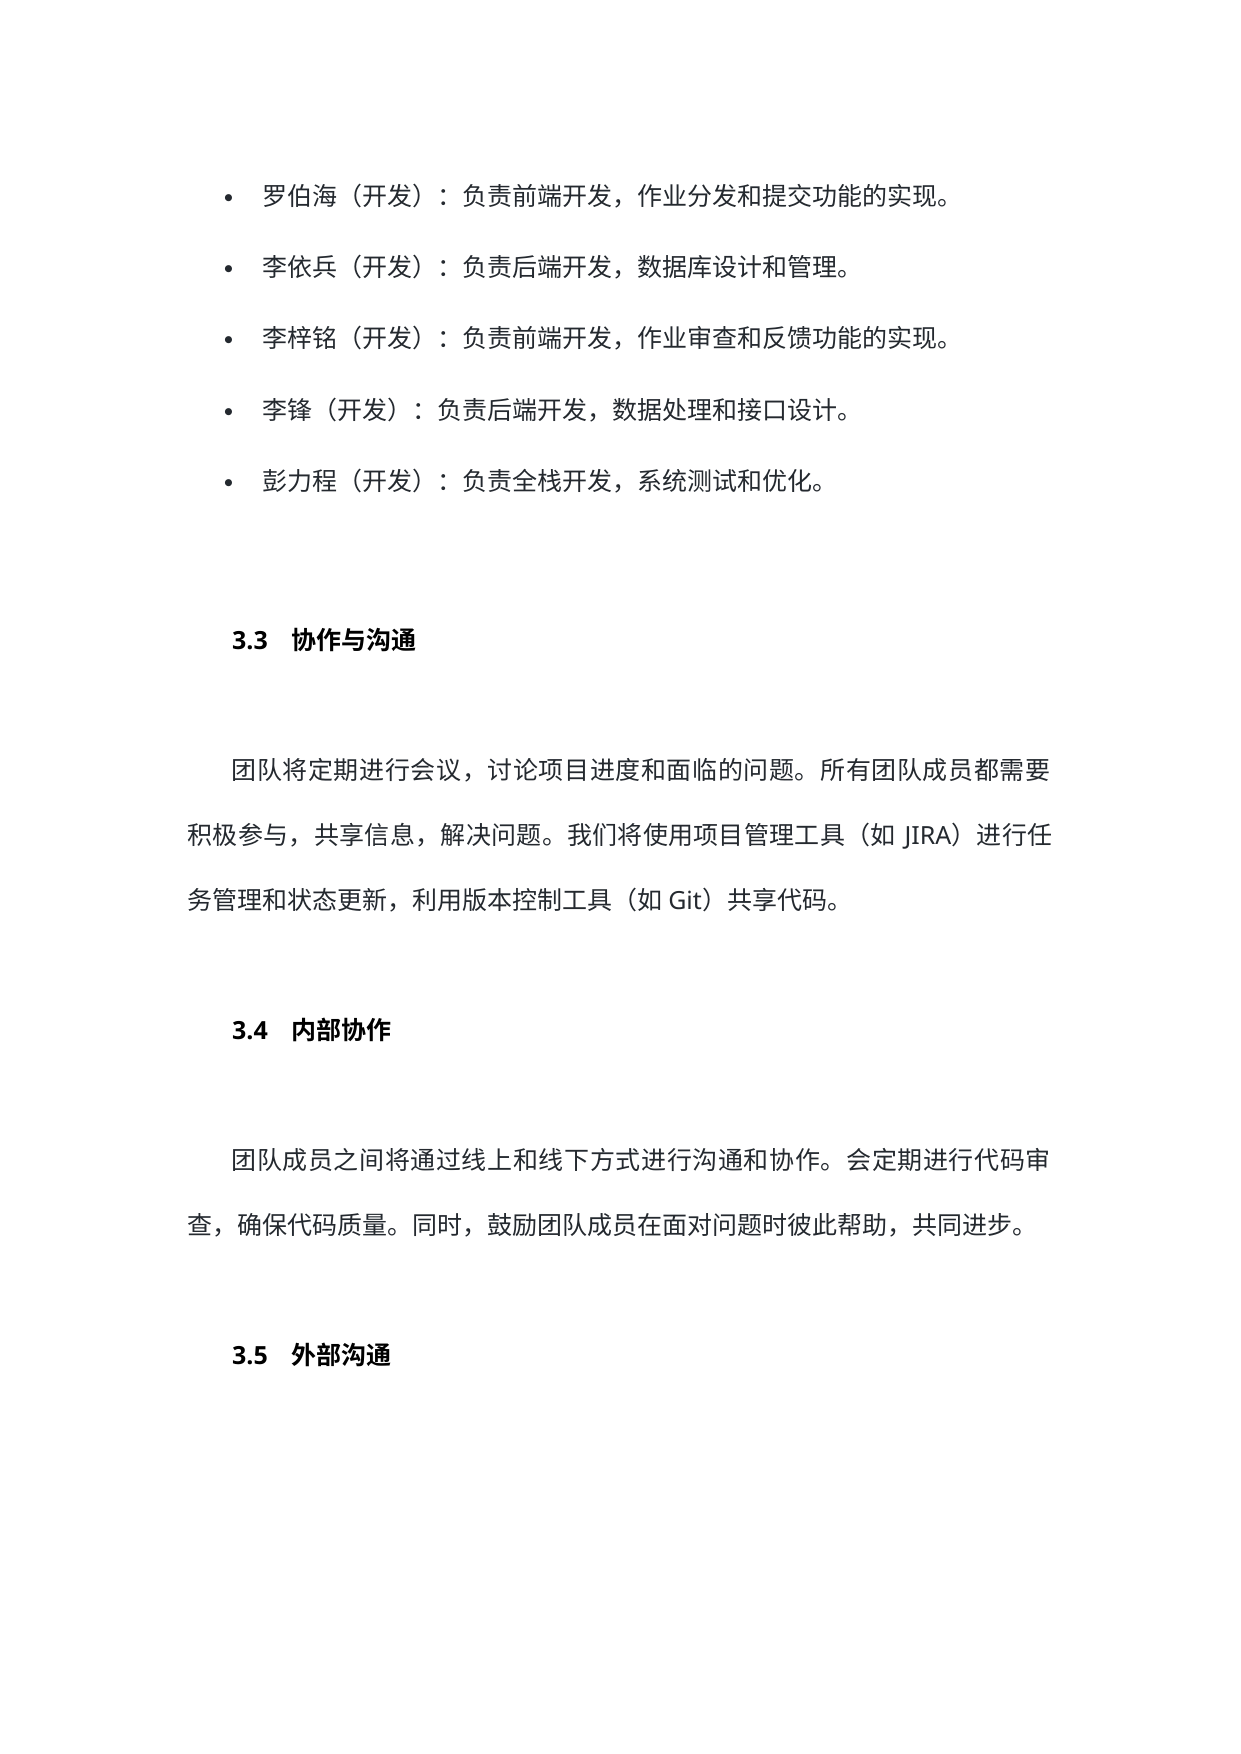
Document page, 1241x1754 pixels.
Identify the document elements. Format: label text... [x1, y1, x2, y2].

list 李梓铭（开发）：负责前端开发，作业审查和反馈功能的实现。 [225, 304, 1053, 369]
list 外部沟通 [232, 1321, 1053, 1386]
list 内部协作 [232, 996, 1053, 1061]
text 团队成员之间将通过线上和线下方式进行沟通和协作。会定期进行代码审查，确保代码质量。同时，鼓励团队成员在面对问题时彼此帮助，共同进步。 [187, 1126, 1053, 1256]
text 团队将定期进行会议，讨论项目进度和面临的问题。所有团队成员都需要积极参与，共享信息，解决问题。我们将使用项目管理工具（如 JIRA）进行任务管理和状态更新，利用版本控制工具（如 Git）共享代码。 [187, 736, 1053, 931]
list 李依兵（开发）：负责后端开发，数据库设计和管理。 [225, 233, 1053, 298]
list 罗伯海（开发）：负责前端开发，作业分发和提交功能的实现。 [225, 162, 1053, 227]
list 协作与沟通 [232, 606, 1053, 671]
list 李锋（开发）：负责后端开发，数据处理和接口设计。 [225, 376, 1053, 441]
list 彭力程（开发）：负责全栈开发，系统测试和优化。 [225, 447, 1053, 512]
